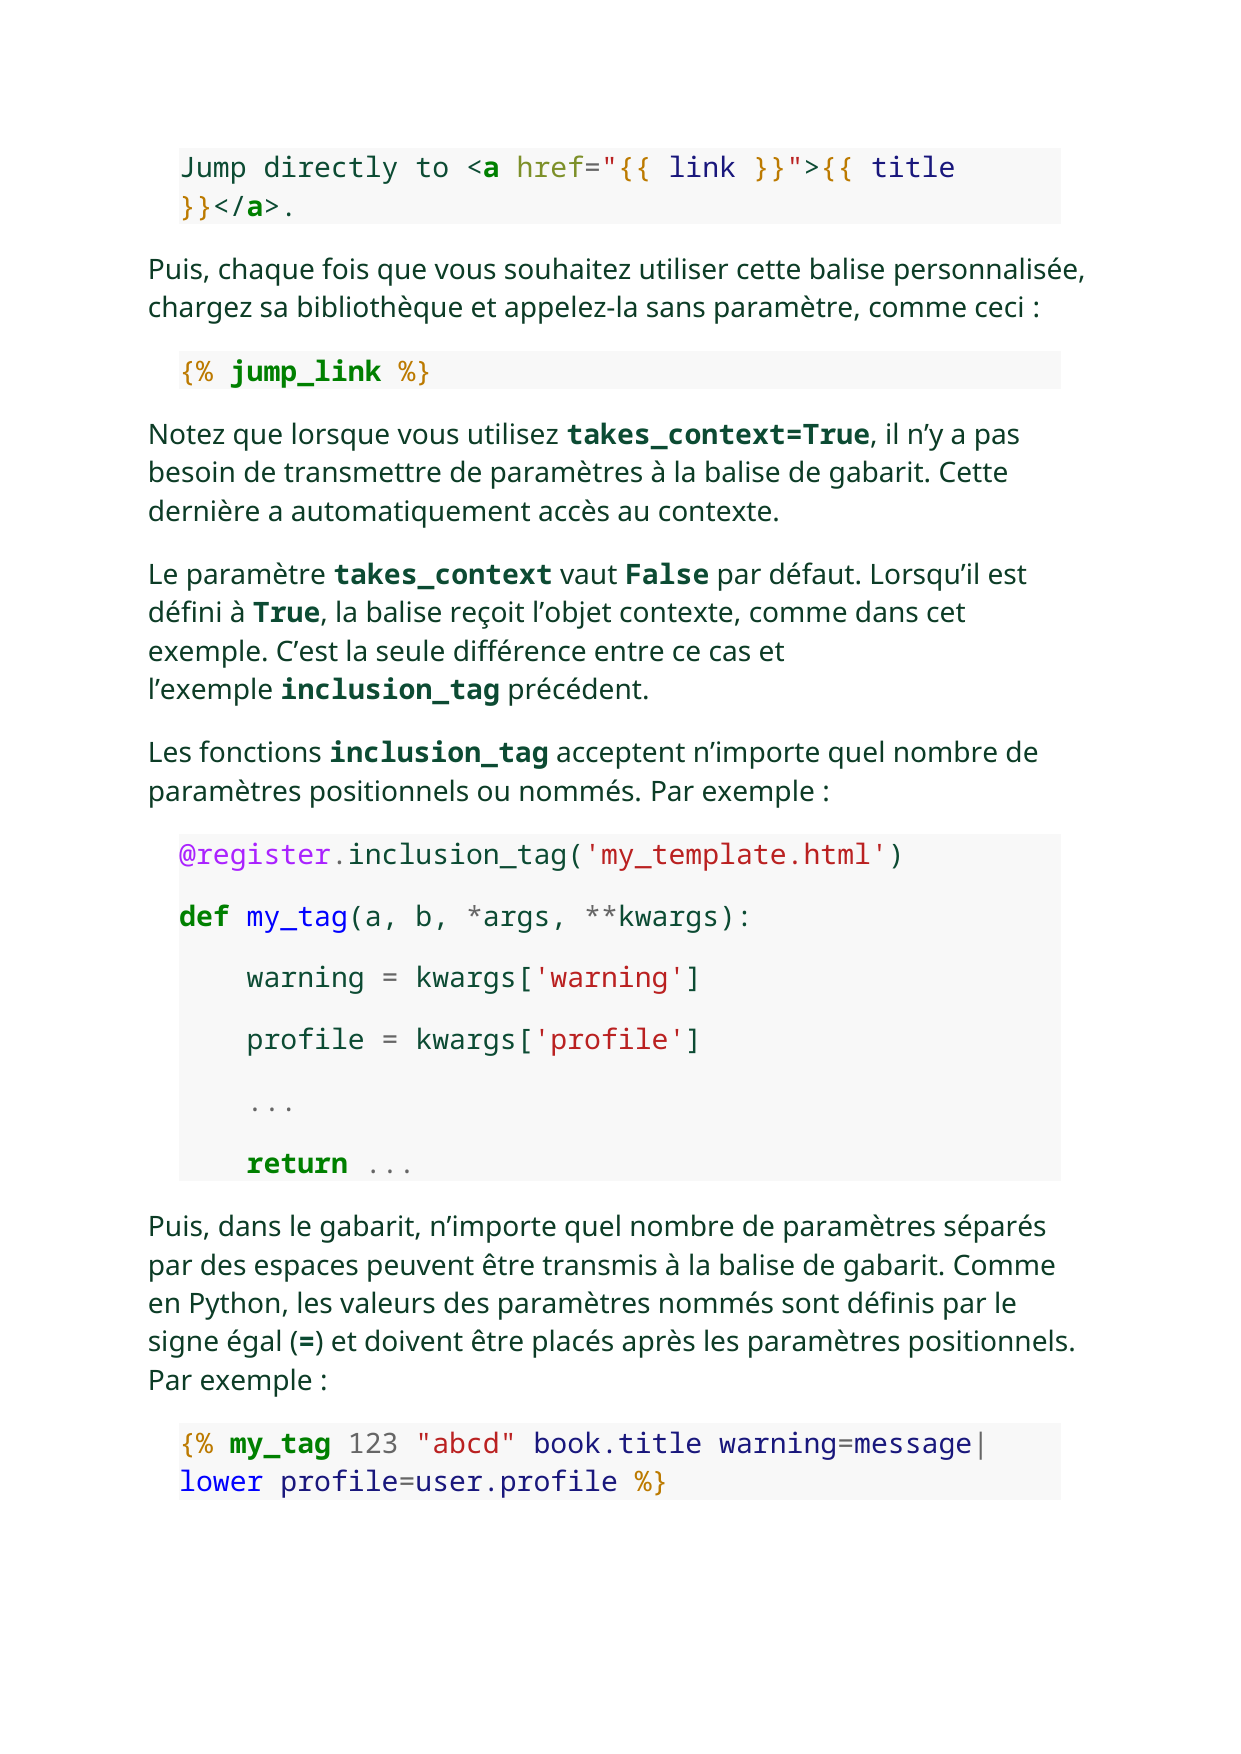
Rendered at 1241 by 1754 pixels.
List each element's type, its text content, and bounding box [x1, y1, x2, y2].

text {% jump_link %} [179, 351, 1061, 389]
text def my_tag(a, b, *args, **kwargs): [179, 896, 1061, 934]
text profile = kwargs['profile'] [179, 1019, 1061, 1058]
text warning = kwargs['warning'] [179, 958, 1061, 996]
text ... [179, 1081, 1061, 1120]
text Jump directly to <a href="{{ link }}">{{ title }}</a>. [179, 148, 1061, 224]
text Le paramètre takes_context vaut False par défaut. Lorsqu’il est défini à True, la balise reçoit l’objet contexte, comme dans cet exemple. C’est la seule différence entre ce cas et l’exemple inclusion_tag précédent. [148, 554, 1093, 708]
text Notez que lorsque vous utilisez takes_context=True, il n’y a pas besoin de transmettre de paramètres à la balise de gabarit. Cette dernière a automatiquement accès au contexte. [148, 414, 1093, 529]
text {% my_tag 123 "abcd" book.title warning=message|lower profile=user.profile %} [179, 1423, 1061, 1500]
text Puis, chaque fois que vous souhaitez utiliser cette balise personnalisée, chargez sa bibliothèque et appelez-la sans paramètre, comme ceci : [148, 249, 1093, 326]
text @register.inclusion_tag('my_template.html') [179, 834, 1061, 873]
text Puis, dans le gabarit, n’importe quel nombre de paramètres séparés par des espaces peuvent être transmis à la balise de gabarit. Comme en Python, les valeurs des paramètres nommés sont définis par le signe égal (=) et doivent être placés après les paramètres positionnels. Par exemple : [148, 1206, 1093, 1398]
text Les fonctions inclusion_tag acceptent n’importe quel nombre de paramètres positionnels ou nommés. Par exemple : [148, 733, 1093, 809]
text return ... [179, 1143, 1061, 1181]
